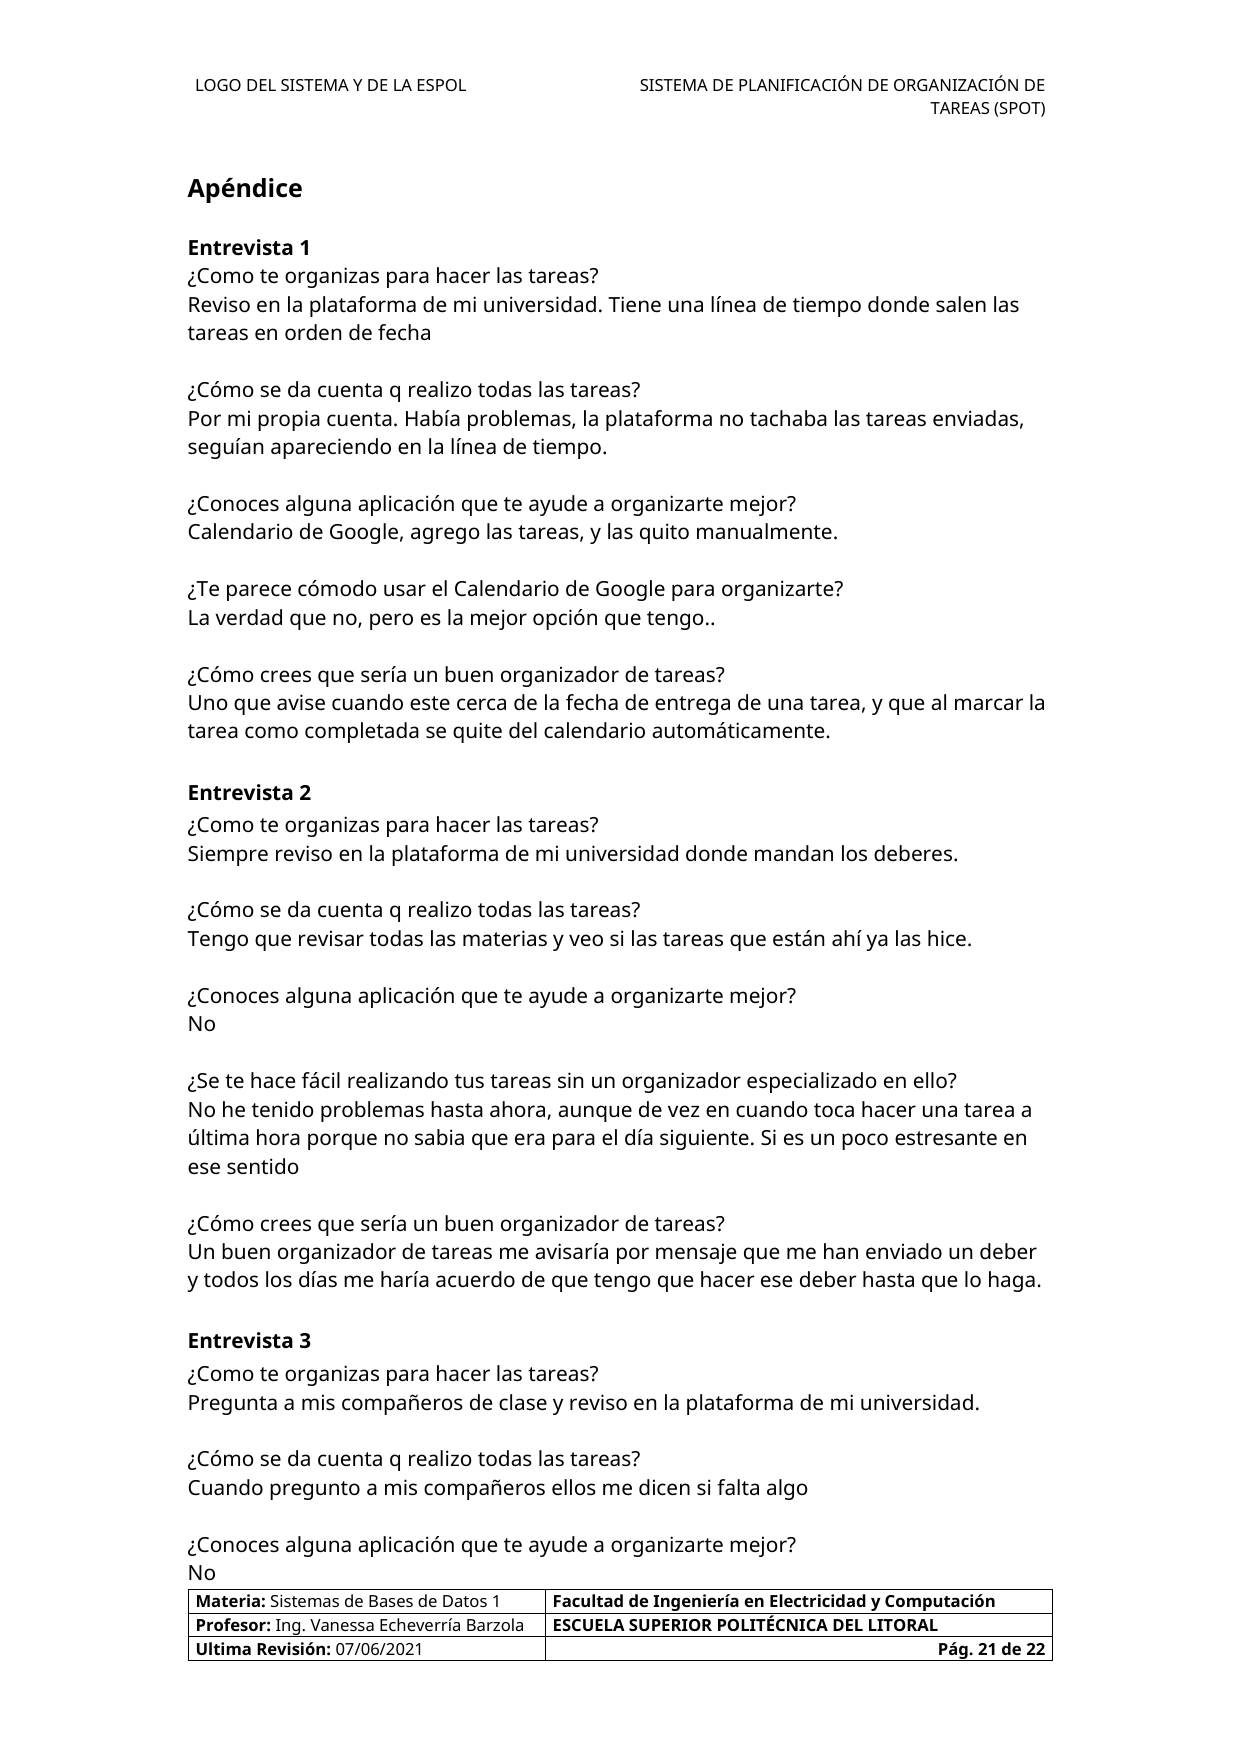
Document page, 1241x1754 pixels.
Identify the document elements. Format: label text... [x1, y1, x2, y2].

text Tengo que revisar todas las materias y veo si las tareas que están ahí ya las hice. [187, 924, 1053, 952]
text ¿Conoces alguna aplicación que te ayude a organizarte mejor? [187, 1530, 1053, 1558]
text ¿Cómo se da cuenta q realizo todas las tareas? [187, 375, 1053, 404]
text ¿Cómo se da cuenta q realizo todas las tareas? [187, 1444, 1053, 1473]
text ¿Cómo se da cuenta q realizo todas las tareas? [187, 896, 1053, 924]
text Entrevista 2 [187, 778, 1053, 806]
text ¿Como te organizas para hacer las tareas? [187, 810, 1053, 839]
text ¿Te parece cómodo usar el Calendario de Google para organizarte? [187, 574, 1053, 603]
text Entrevista 1 [187, 233, 1053, 262]
text ¿Conoces alguna aplicación que te ayude a organizarte mejor? [187, 489, 1053, 517]
text No he tenido problemas hasta ahora, aunque de vez en cuando toca hacer una tarea a última hora porque no sabia que era para el día siguiente. Si es un poco estresante en ese sentido [187, 1095, 1053, 1180]
text Por mi propia cuenta. Había problemas, la plataforma no tachaba las tareas enviadas, seguían apareciendo en la línea de tiempo. [187, 404, 1053, 461]
text La verdad que no, pero es la mejor opción que tengo.. [187, 603, 1053, 631]
text ¿Como te organizas para hacer las tareas? [187, 262, 1053, 290]
text ¿Conoces alguna aplicación que te ayude a organizarte mejor? [187, 981, 1053, 1009]
text Cuando pregunto a mis compañeros ellos me dicen si falta algo [187, 1473, 1053, 1501]
text Entrevista 3 [187, 1327, 1053, 1355]
text ¿Cómo crees que sería un buen organizador de tareas? [187, 1209, 1053, 1237]
text Uno que avise cuando este cerca de la fecha de entrega de una tarea, y que al marcar la tarea como completada se quite del calendario automáticamente. [187, 688, 1053, 745]
text Un buen organizador de tareas me avisaría por mensaje que me han enviado un deber y todos los días me haría acuerdo de que tengo que hacer ese deber hasta que lo haga. [187, 1237, 1053, 1294]
text No [187, 1009, 1053, 1038]
text ¿Cómo crees que sería un buen organizador de tareas? [187, 660, 1053, 688]
text Pregunta a mis compañeros de clase y reviso en la plataforma de mi universidad. [187, 1388, 1053, 1416]
text Calendario de Google, agrego las tareas, y las quito manualmente. [187, 517, 1053, 546]
text ¿Como te organizas para hacer las tareas? [187, 1359, 1053, 1388]
text No [187, 1558, 1053, 1587]
text ¿Se te hace fácil realizando tus tareas sin un organizador especializado en ello? [187, 1066, 1053, 1095]
text Reviso en la plataforma de mi universidad. Tiene una línea de tiempo donde salen las tareas en orden de fecha [187, 290, 1053, 347]
subtitle Apéndice [187, 171, 1053, 205]
text Siempre reviso en la plataforma de mi universidad donde mandan los deberes. [187, 839, 1053, 867]
